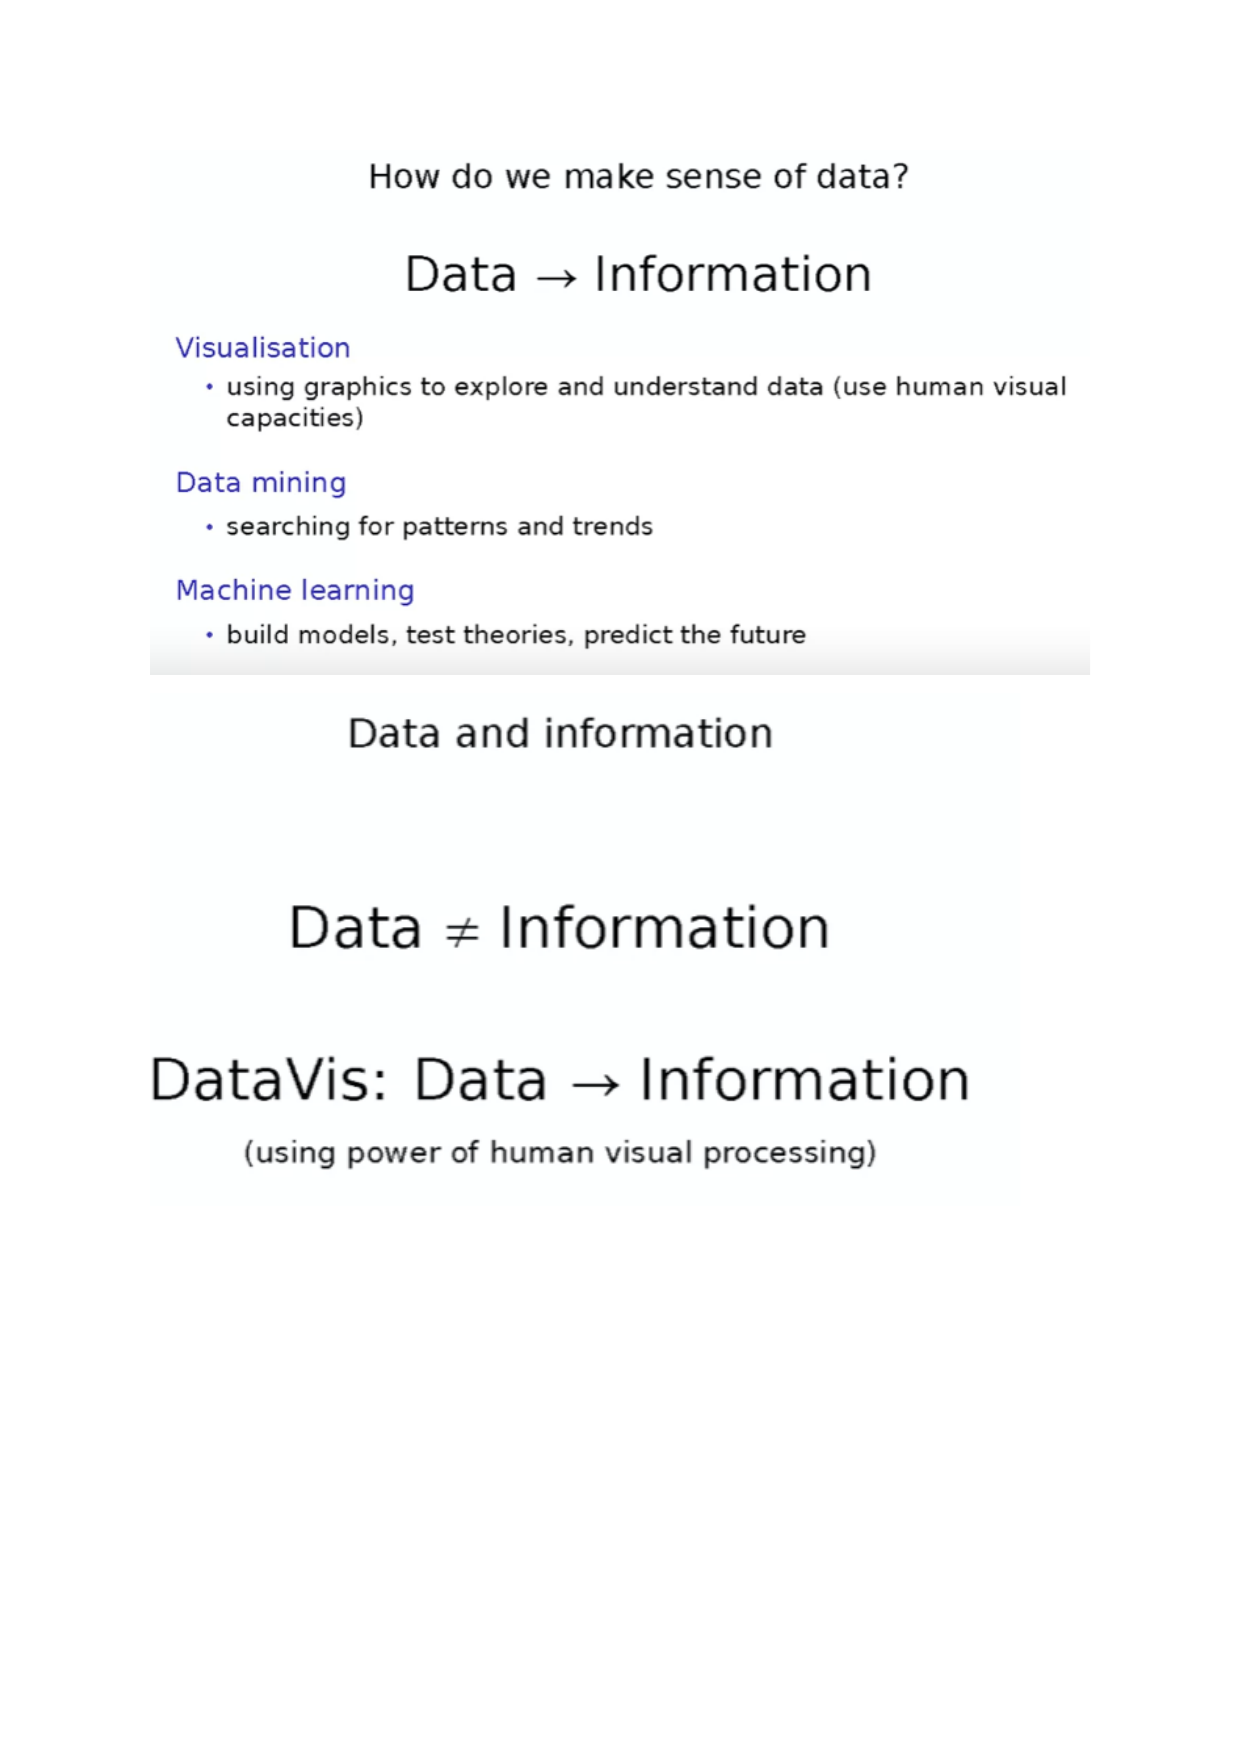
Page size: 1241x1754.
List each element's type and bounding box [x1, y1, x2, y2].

picture [150, 150, 1091, 675]
picture [150, 693, 1021, 1206]
